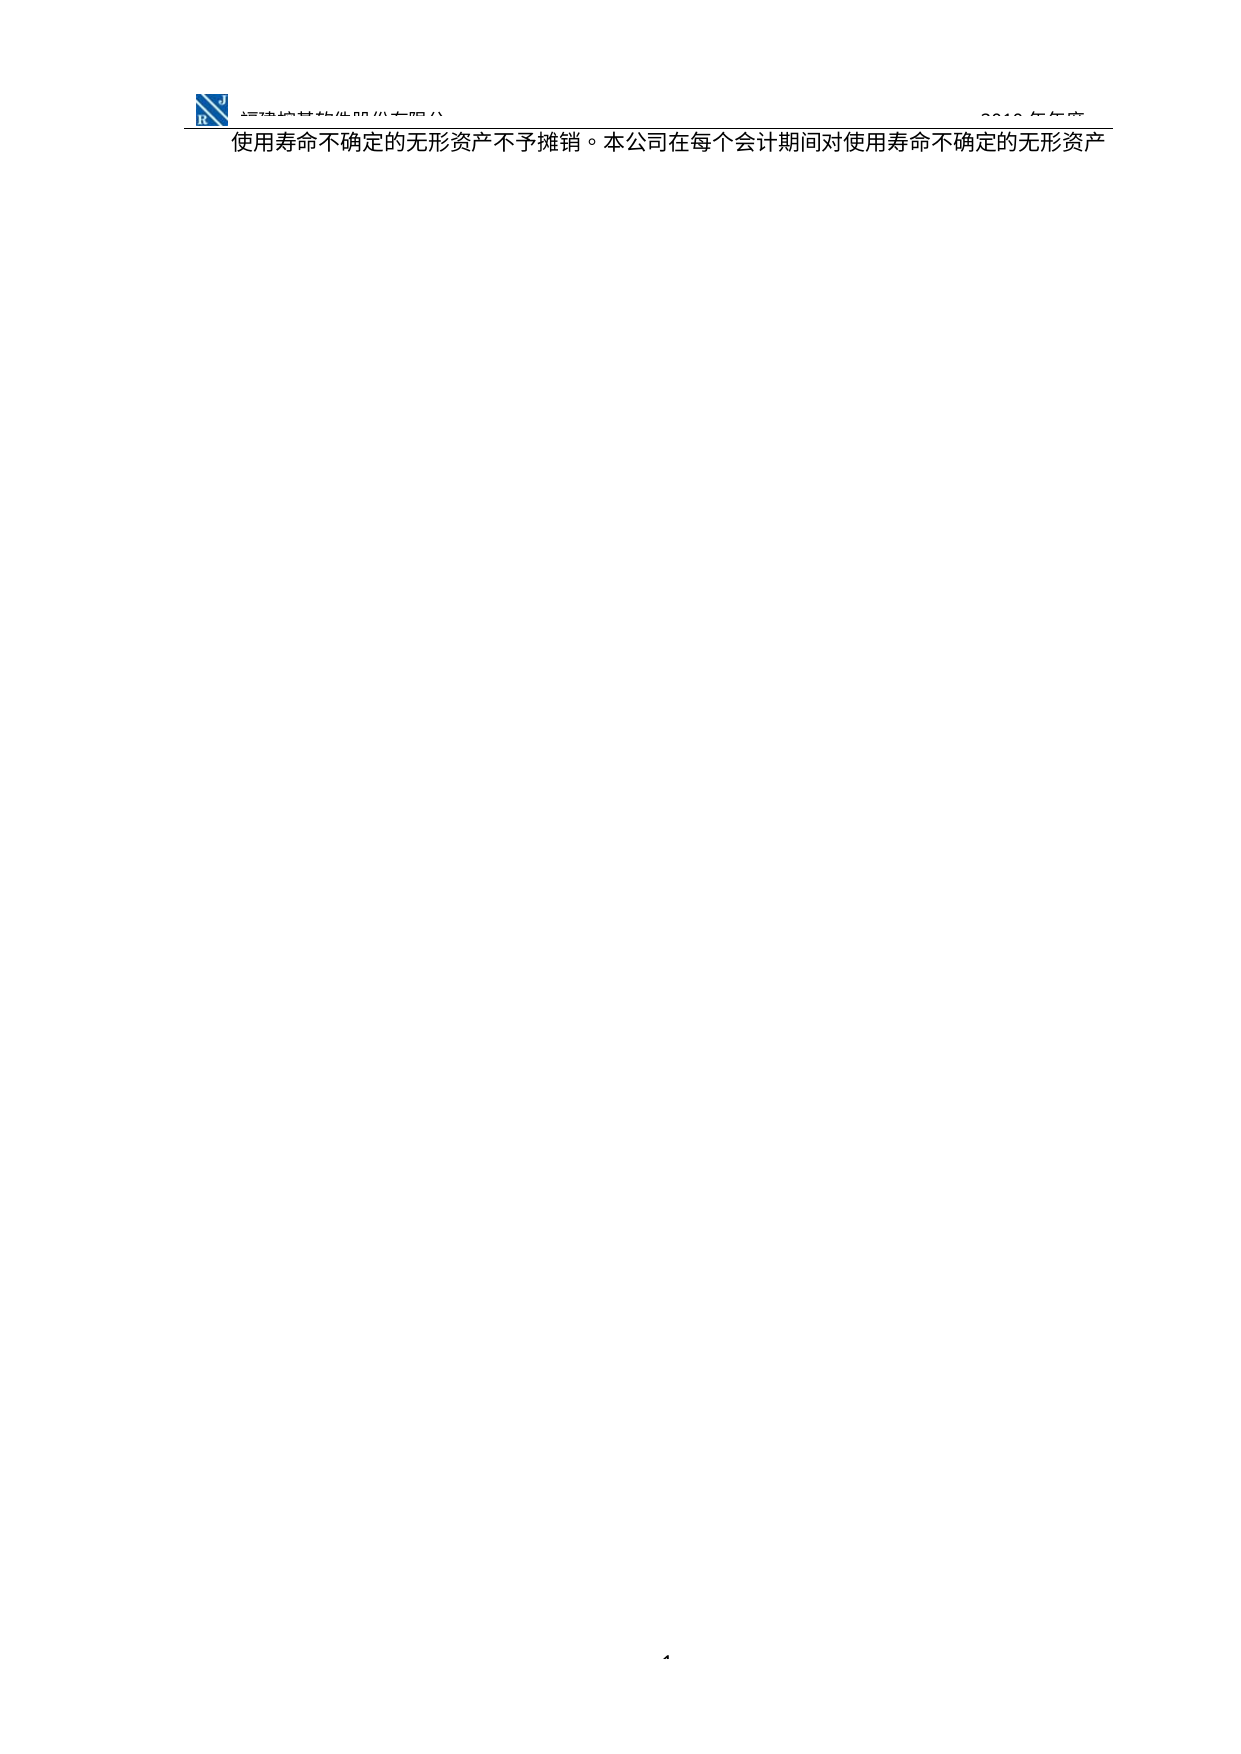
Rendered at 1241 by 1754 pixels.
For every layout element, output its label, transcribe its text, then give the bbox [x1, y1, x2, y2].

picture [196, 94, 228, 126]
text 使用寿命不确定的无形资产不予摊销。本公司在每个会计期间对使用寿命不确定的无形资产 [231, 127, 1112, 157]
